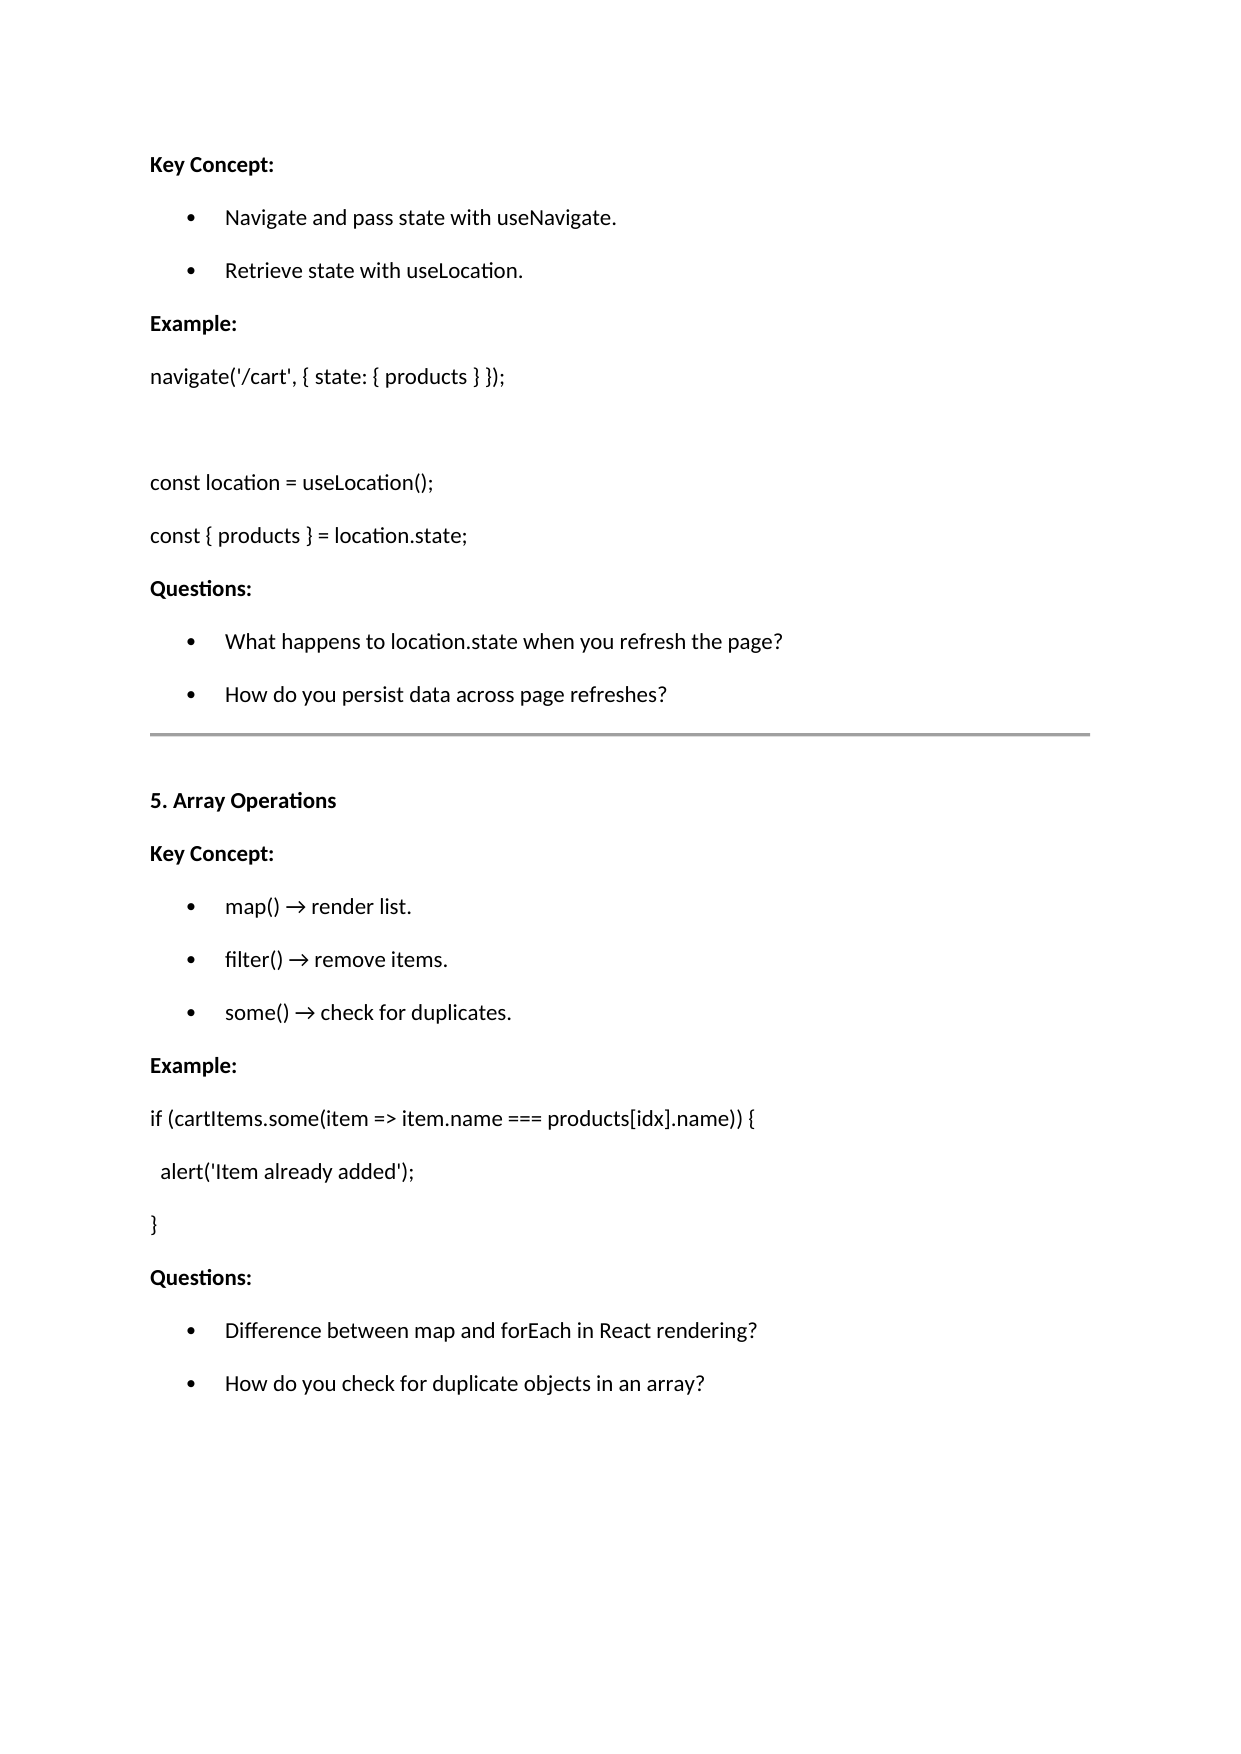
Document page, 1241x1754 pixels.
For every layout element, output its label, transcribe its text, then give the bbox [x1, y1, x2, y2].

list What happens to location.state when you refresh the page? [187, 627, 1090, 655]
list Retrieve state with useLocation. [187, 256, 1090, 284]
list Navigate and pass state with useNavigate. [187, 203, 1090, 231]
text alert('Item already added'); [150, 1157, 1090, 1185]
text const { products } = location.state; [150, 521, 1090, 549]
text Questions: [150, 574, 1090, 602]
text const location = useLocation(); [150, 468, 1090, 496]
text Example: [150, 309, 1090, 337]
text } [150, 1210, 1090, 1238]
text 5. Array Operations [150, 786, 1090, 814]
text Example: [150, 1051, 1090, 1079]
list How do you persist data across page refreshes? [187, 680, 1090, 708]
list some() → check for duplicates. [187, 998, 1090, 1026]
list map() → render list. [187, 892, 1090, 920]
text Key Concept: [150, 839, 1090, 867]
text Questions: [150, 1263, 1090, 1291]
text Key Concept: [150, 150, 1090, 178]
list How do you check for duplicate objects in an array? [187, 1369, 1090, 1397]
text navigate('/cart', { state: { products } }); [150, 362, 1090, 390]
list filter() → remove items. [187, 945, 1090, 973]
text if (cartItems.some(item => item.name === products[idx].name)) { [150, 1104, 1090, 1132]
list Difference between map and forEach in React rendering? [187, 1316, 1090, 1344]
